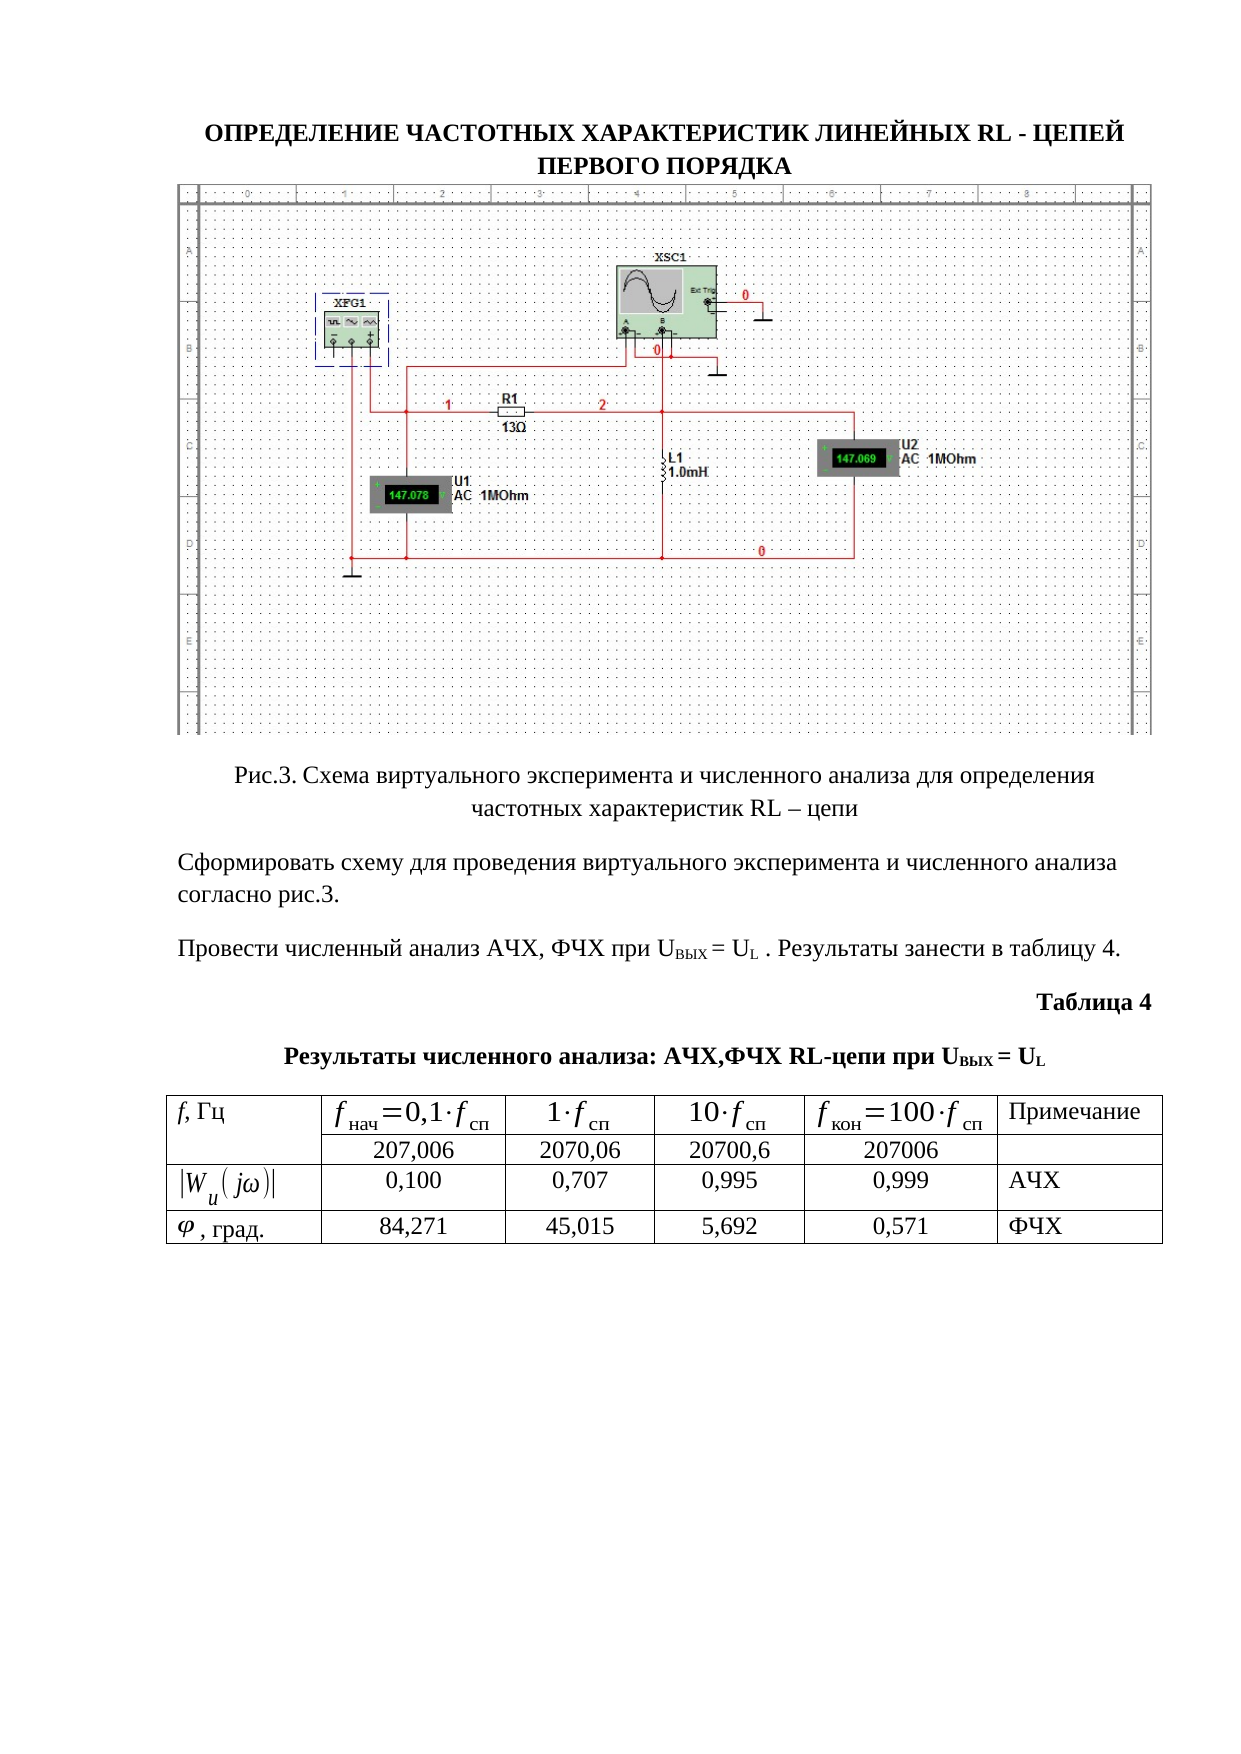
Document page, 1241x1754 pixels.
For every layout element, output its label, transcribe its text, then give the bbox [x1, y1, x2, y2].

table_cell АЧХ [998, 1165, 1162, 1210]
table_cell ФЧХ [998, 1211, 1162, 1243]
table_cell 20700,6 [655, 1135, 804, 1164]
table_cell 0,571 [805, 1211, 997, 1243]
table_cell 2070,06 [506, 1135, 654, 1164]
table_cell [998, 1135, 1162, 1164]
text ОПРЕДЕЛЕНИЕ ЧАСТОТНЫХ ХАРАКТЕРИСТИК ЛИНЕЙНЫХ RL - ЦЕПЕЙ ПЕРВОГО ПОРЯДКА [177, 118, 1152, 184]
table_cell 45,015 [506, 1211, 654, 1243]
table_cell 207006 [805, 1135, 997, 1164]
table_cell 5,692 [655, 1211, 804, 1243]
text Таблица 4 [177, 987, 1152, 1016]
table_cell 0,999 [805, 1165, 997, 1210]
table_cell 0,707 [506, 1165, 654, 1210]
table_cell 0,995 [655, 1165, 804, 1210]
table_header [506, 1096, 654, 1134]
table_cell [167, 1165, 321, 1210]
table_cell 0,100 [322, 1165, 505, 1210]
table_header [655, 1096, 804, 1134]
table_cell , град. [167, 1211, 321, 1243]
table_header f, Гц [167, 1096, 321, 1164]
table_header [322, 1096, 505, 1134]
table_cell 84,271 [322, 1211, 505, 1243]
text Рис.3. Схема виртуального эксперимента и численного анализа для определения частотных характеристик RL – цепи [177, 760, 1152, 821]
table_header Примечание [998, 1096, 1162, 1134]
table_cell 207,006 [322, 1135, 505, 1164]
table_header [805, 1096, 997, 1134]
text Результаты численного анализа: АЧХ,ФЧХ RL-цепи при UВЫХ = UL [177, 1041, 1152, 1070]
text Сформировать схему для проведения виртуального эксперимента и численного анализа согласно рис.3. [177, 847, 1152, 908]
picture [177, 184, 1152, 735]
text Провести численный анализ АЧХ, ФЧХ при UВЫХ = UL . Результаты занести в таблицу 4. [177, 933, 1152, 962]
